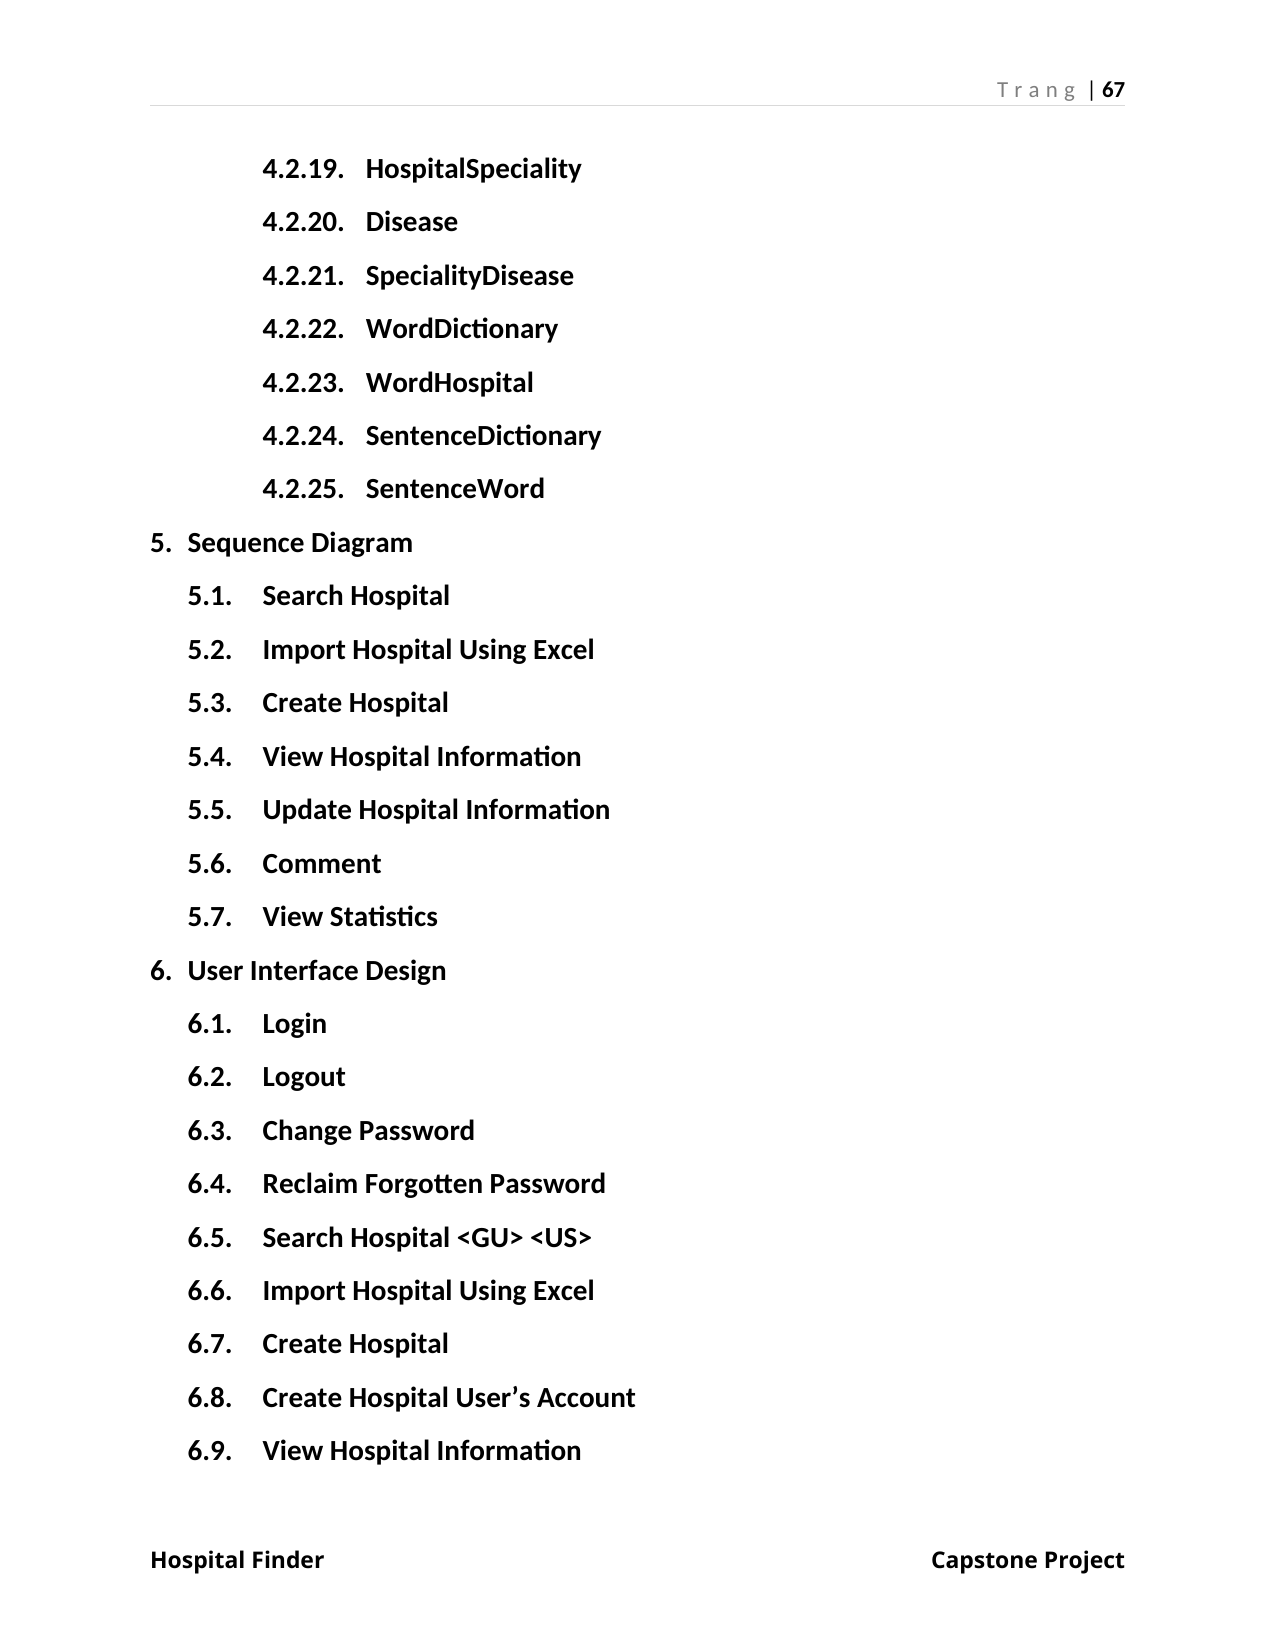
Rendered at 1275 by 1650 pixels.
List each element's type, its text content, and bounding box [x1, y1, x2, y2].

list Comment [187, 845, 1125, 880]
list Disease [262, 203, 1125, 239]
list Create Hospital User’s Account [187, 1379, 1125, 1415]
list Import Hospital Using Excel [187, 1272, 1125, 1308]
list Search Hospital [187, 577, 1125, 613]
list View Hospital Information [187, 1432, 1125, 1468]
list SpecialityDisease [262, 257, 1125, 292]
list Logout [187, 1058, 1125, 1094]
list Login [187, 1005, 1125, 1041]
list SentenceDictionary [262, 417, 1125, 453]
list View Statistics [187, 898, 1125, 934]
list WordHospital [262, 364, 1125, 399]
list Create Hospital [187, 684, 1125, 720]
list Create Hospital [187, 1326, 1125, 1361]
list User Interface Design [150, 952, 1125, 987]
list HospitalSpeciality [262, 150, 1125, 186]
list Search Hospital <GU> <US> [187, 1219, 1125, 1254]
list View Hospital Information [187, 738, 1125, 773]
list Change Password [187, 1112, 1125, 1147]
list SentenceWord [262, 471, 1125, 506]
list Import Hospital Using Excel [187, 631, 1125, 667]
list Reclaim Forgotten Password [187, 1165, 1125, 1201]
list Sequence Diagram [150, 524, 1125, 560]
list WordDictionary [262, 310, 1125, 346]
list Update Hospital Information [187, 791, 1125, 827]
